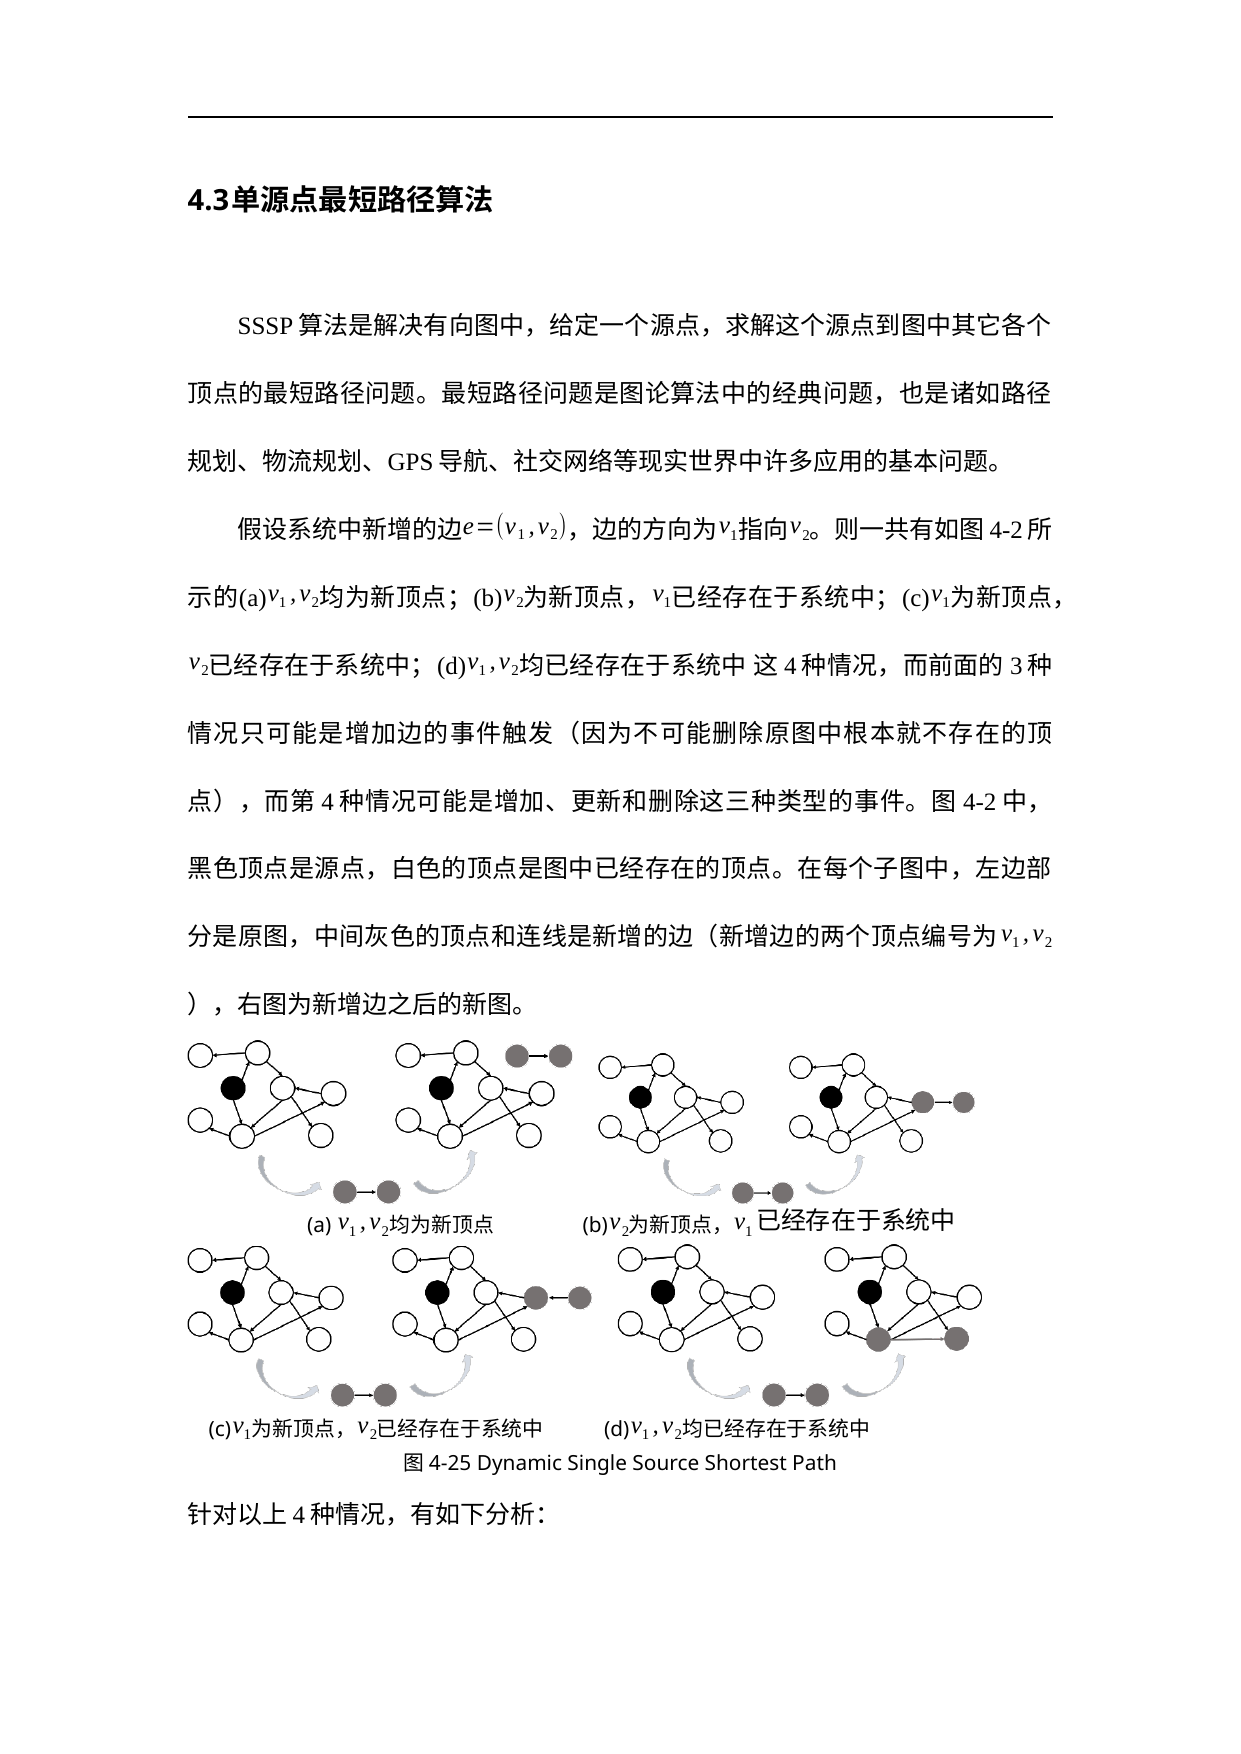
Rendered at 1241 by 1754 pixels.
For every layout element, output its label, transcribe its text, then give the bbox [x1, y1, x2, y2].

picture [617, 1244, 982, 1407]
picture [187, 1040, 573, 1204]
picture [598, 1053, 975, 1204]
picture [187, 1246, 592, 1407]
subtitle 单源点最短路径算法 [187, 164, 1053, 232]
text 针对以上4种情况，有如下分析： [187, 1478, 1053, 1546]
text (a) 均为新顶点 (b)为新顶点， [187, 1207, 1053, 1241]
text SSSP算法是解决有向图中，给定一个源点，求解这个源点到图中其它各个顶点的最短路径问题。最短路径问题是图论算法中的经典问题，也是诸如路径规划、物流规划、GPS导航、社交网络等现实世界中许多应用的基本问题。 [187, 290, 1053, 493]
text 假设系统中新增的边，边的方向为指向。则一共有如图4-2所示的(a)均为新顶点；(b)为新顶点，已经存在于系统中；(c)为新顶点，已经存在于系统中；(d)均已经存在于系统中 这4种情况，而前面的3种情况只可能是增加边的事件触发（因为不可能删除原图中根本就不存在的顶点），而第4种情况可能是增加、更新和删除这三种类型的事件。图4-2中，黑色顶点是源点，白色的顶点是图中已经存在的顶点。在每个子图中，左边部分是原图，中间灰色的顶点和连线是新增的边（新增边的两个顶点编号为），右图为新增边之后的新图。 [187, 493, 1053, 1037]
text (c)为新顶点，已经存在于系统中 (d)均已经存在于系统中 [187, 1410, 1053, 1444]
